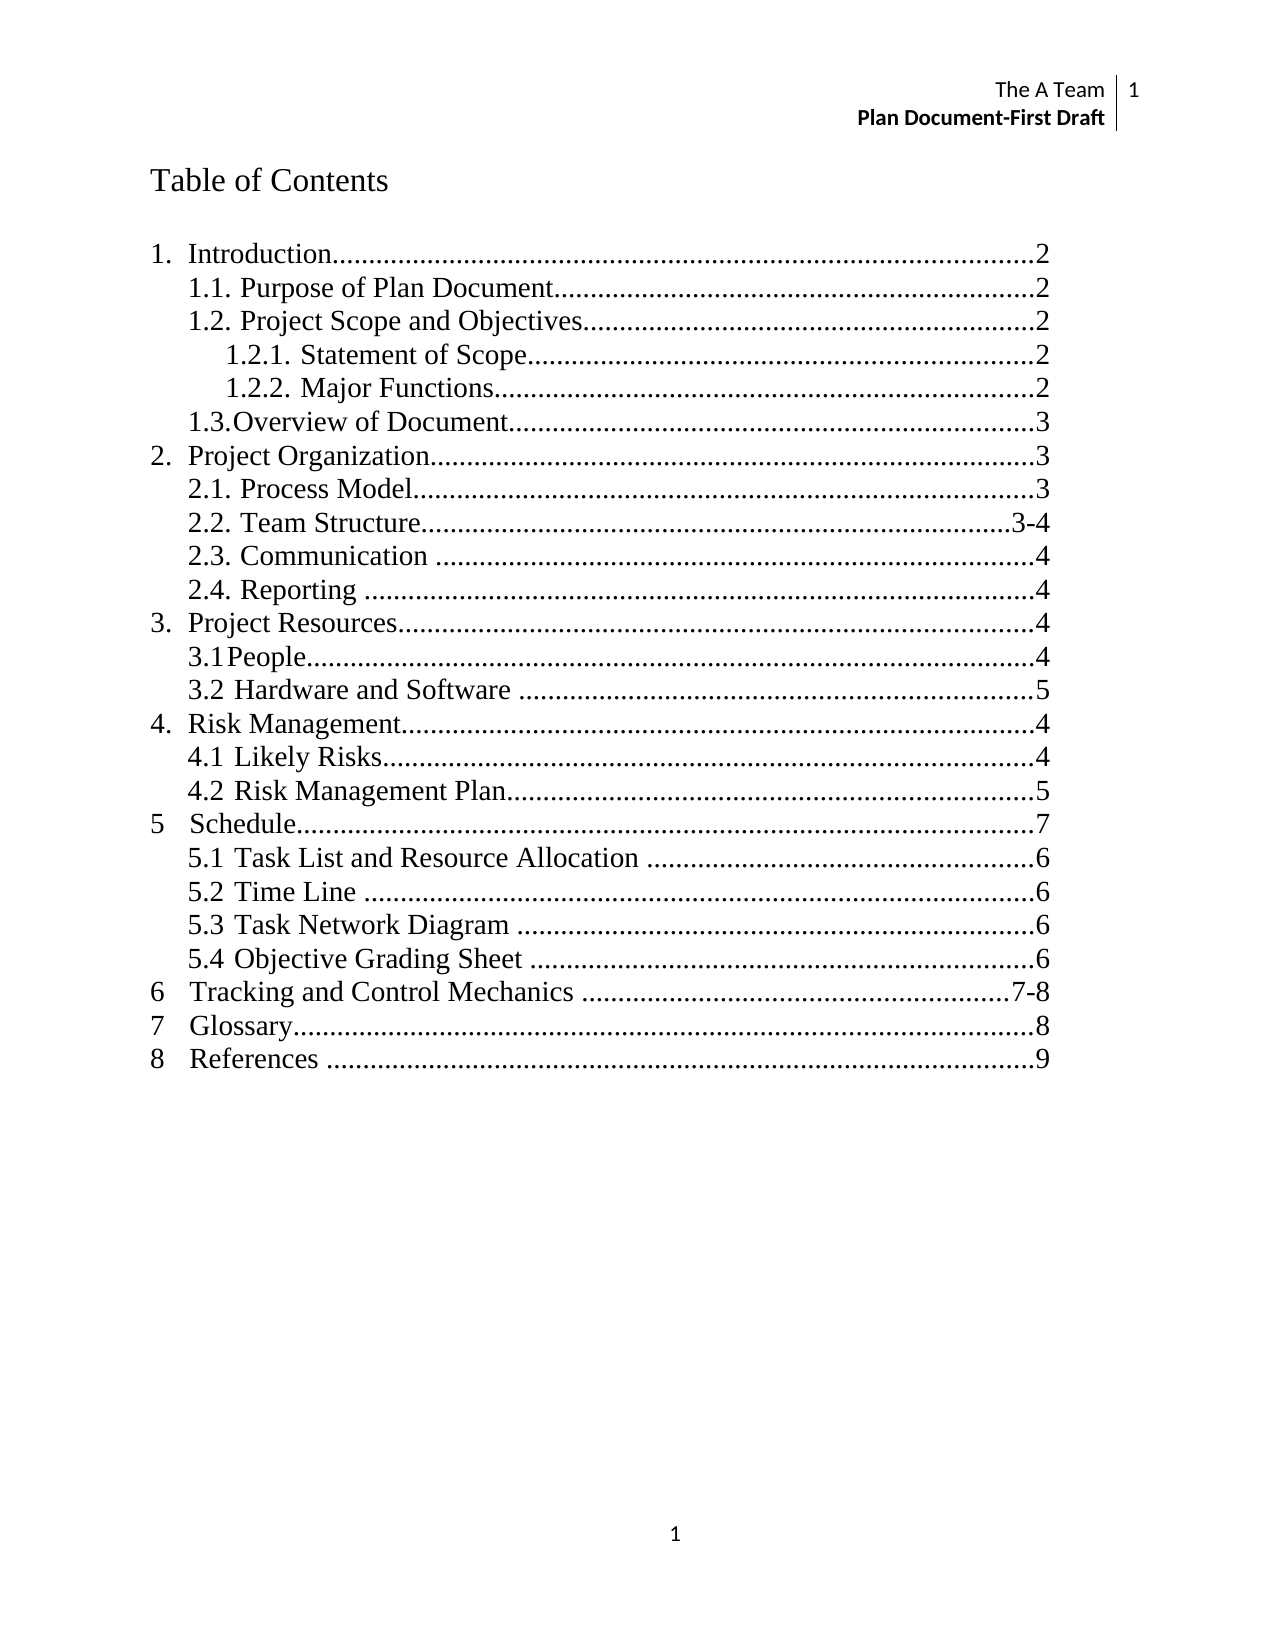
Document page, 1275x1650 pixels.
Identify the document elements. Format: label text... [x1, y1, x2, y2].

list Major Functions 2 [225, 371, 1125, 404]
list Project Scope and Objectives 2 [188, 303, 1125, 337]
list References 9 [150, 1041, 1125, 1075]
list Likely Risks 4 [187, 739, 1125, 773]
list Overview of Document 3 [188, 404, 1125, 438]
list Tracking and Control Mechanics 7-8 [150, 974, 1125, 1008]
list Statement of Scope 2 [225, 337, 1125, 371]
list Communication 4 [188, 538, 1125, 572]
list Purpose of Plan Document 2 [188, 270, 1125, 303]
list Team Structure 3-4 [188, 505, 1125, 538]
list Reporting 4 [188, 572, 1125, 605]
list Risk Management 4 [150, 706, 1125, 739]
list Process Model 3 [188, 471, 1125, 505]
list Time Line 6 [187, 874, 1125, 907]
list Project Resources 4 [150, 605, 1125, 639]
list Introduction 2 [150, 236, 1125, 270]
list Task Network Diagram 6 [187, 907, 1125, 941]
list People 4 [188, 639, 1125, 672]
list Project Organization 3 [150, 438, 1125, 471]
list Hardware and Software 5 [188, 672, 1125, 706]
list Schedule 7 [150, 807, 1125, 840]
list Risk Management Plan 5 [187, 773, 1125, 807]
text Table of Contents [150, 160, 1125, 198]
list Task List and Resource Allocation 6 [187, 840, 1125, 874]
list Objective Grading Sheet 6 [187, 941, 1125, 974]
list Glossary 8 [150, 1008, 1125, 1041]
